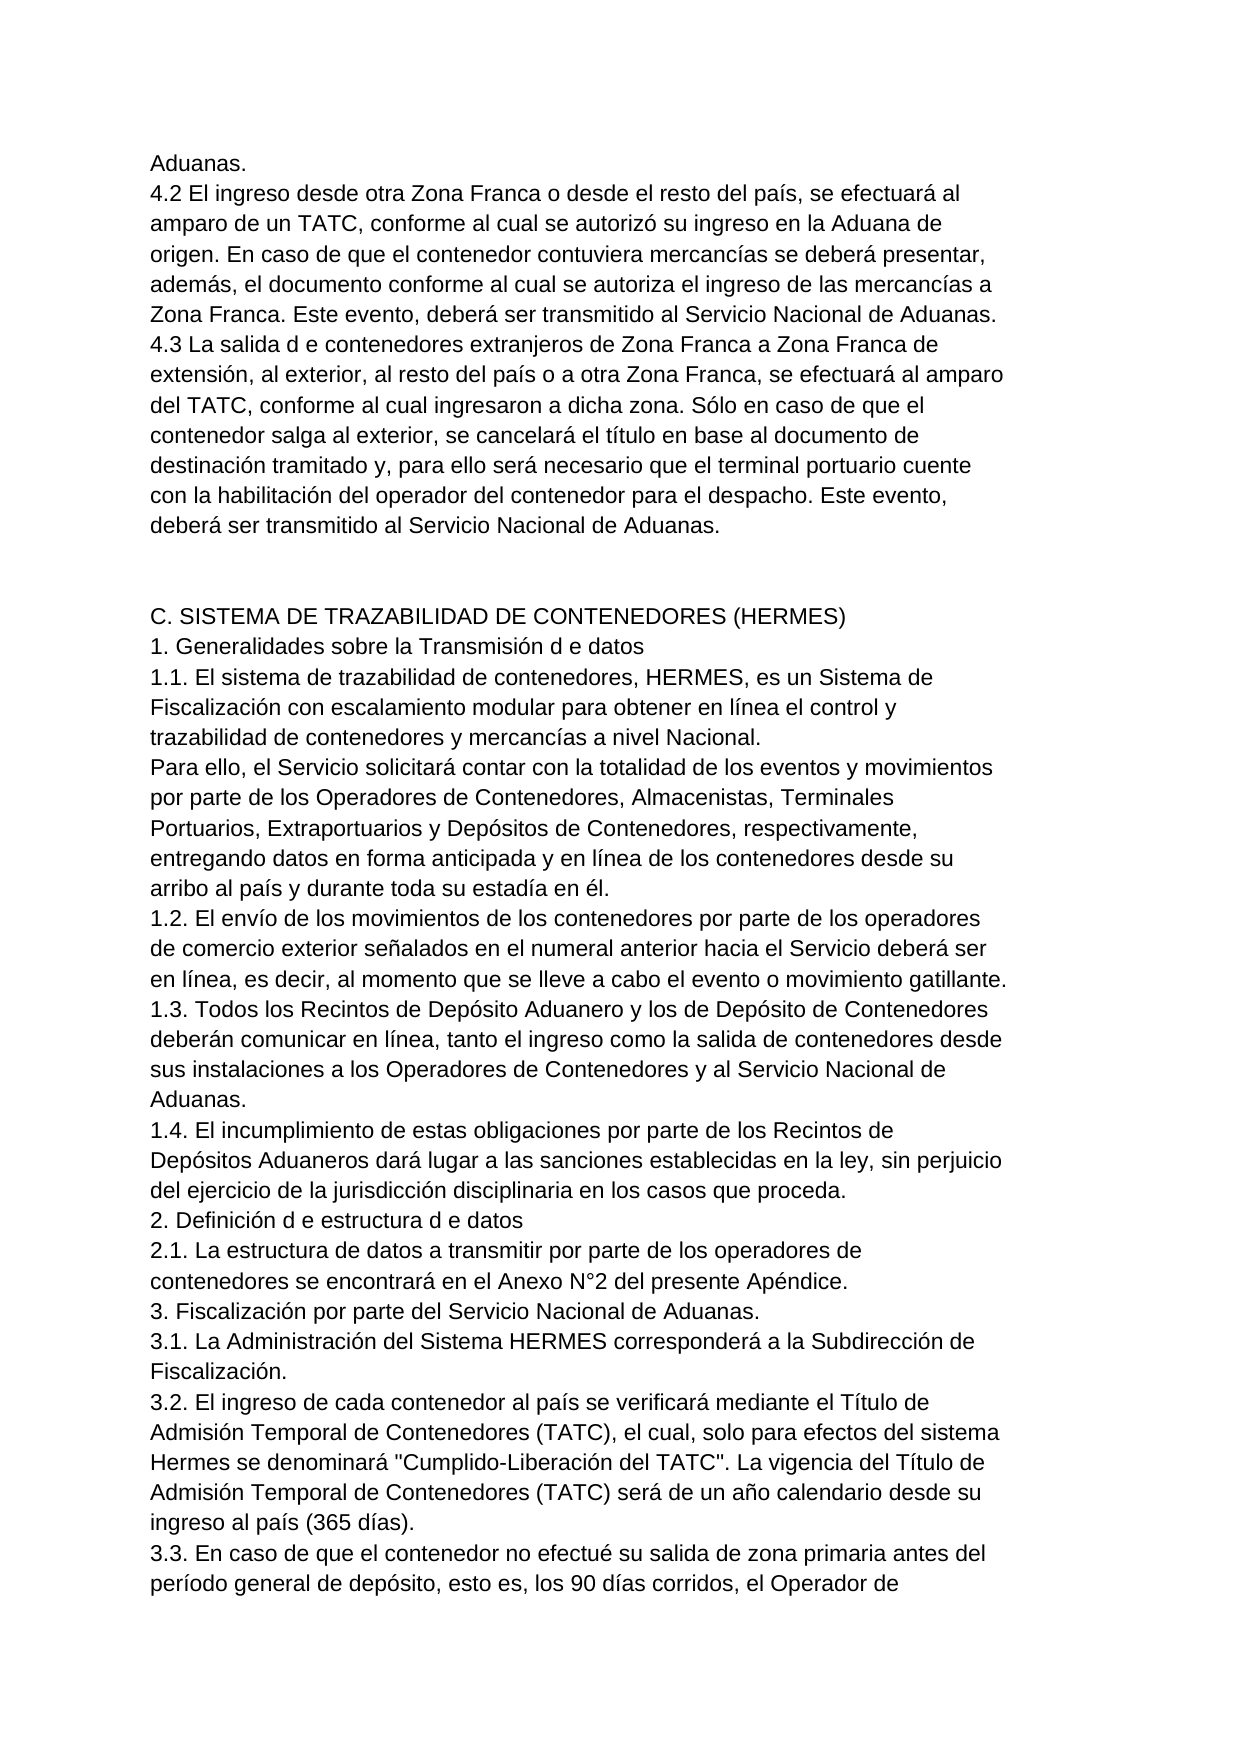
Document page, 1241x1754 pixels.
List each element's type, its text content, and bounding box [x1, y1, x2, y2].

text Aduanas. [150, 150, 1090, 176]
text de comercio exterior señalados en el numeral anterior hacia el Servicio deberá ser [150, 935, 1090, 962]
text Depósitos Aduaneros dará lugar a las sanciones establecidas en la ley, sin perjuicio [150, 1147, 1090, 1173]
text 1.1. El sistema de trazabilidad de contenedores, HERMES, es un Sistema de [150, 663, 1090, 690]
text C. SISTEMA DE TRAZABILIDAD DE CONTENEDORES (HERMES) [150, 603, 1090, 629]
text con la habilitación del operador del contenedor para el despacho. Este evento, [150, 482, 1090, 509]
text Aduanas. [150, 1086, 1090, 1113]
text trazabilidad de contenedores y mercancías a nivel Nacional. [150, 724, 1090, 750]
text en línea, es decir, al momento que se lleve a cabo el evento o movimiento gatillante. [150, 966, 1090, 992]
text Admisión Temporal de Contenedores (TATC) será de un año calendario desde su [150, 1479, 1090, 1506]
text Zona Franca. Este evento, deberá ser transmitido al Servicio Nacional de Aduanas. [150, 301, 1090, 327]
text amparo de un TATC, conforme al cual se autorizó su ingreso en la Aduana de [150, 210, 1090, 237]
text Para ello, el Servicio solicitará contar con la totalidad de los eventos y movimientos [150, 754, 1090, 781]
text Hermes se denominará "Cumplido-Liberación del TATC". La vigencia del Título de [150, 1449, 1090, 1475]
text arribo al país y durante toda su estadía en él. [150, 875, 1090, 901]
text 3.1. La Administración del Sistema HERMES corresponderá a la Subdirección de [150, 1328, 1090, 1354]
text origen. En caso de que el contenedor contuviera mercancías se deberá presentar, [150, 241, 1090, 267]
text extensión, al exterior, al resto del país o a otra Zona Franca, se efectuará al amparo [150, 361, 1090, 388]
text del TATC, conforme al cual ingresaron a dicha zona. Sólo en caso de que el [150, 392, 1090, 418]
text Portuarios, Extraportuarios y Depósitos de Contenedores, respectivamente, [150, 814, 1090, 841]
text 3.3. En caso de que el contenedor no efectué su salida de zona primaria antes del [150, 1539, 1090, 1566]
text por parte de los Operadores de Contenedores, Almacenistas, Terminales [150, 784, 1090, 811]
text además, el documento conforme al cual se autoriza el ingreso de las mercancías a [150, 271, 1090, 297]
text 1.4. El incumplimiento de estas obligaciones por parte de los Recintos de [150, 1117, 1090, 1143]
text sus instalaciones a los Operadores de Contenedores y al Servicio Nacional de [150, 1056, 1090, 1083]
text 1.3. Todos los Recintos de Depósito Aduanero y los de Depósito de Contenedores [150, 996, 1090, 1022]
text 2. Definición d e estructura d e datos [150, 1207, 1090, 1234]
text 1.2. El envío de los movimientos de los contenedores por parte de los operadores [150, 905, 1090, 932]
text ingreso al país (365 días). [150, 1509, 1090, 1536]
text contenedores se encontrará en el Anexo N°2 del presente Apéndice. [150, 1268, 1090, 1294]
text Admisión Temporal de Contenedores (TATC), el cual, solo para efectos del sistema [150, 1419, 1090, 1445]
text deberán comunicar en línea, tanto el ingreso como la salida de contenedores desde [150, 1026, 1090, 1052]
text entregando datos en forma anticipada y en línea de los contenedores desde su [150, 845, 1090, 871]
text 3.2. El ingreso de cada contenedor al país se verificará mediante el Título de [150, 1388, 1090, 1415]
text 4.3 La salida d e contenedores extranjeros de Zona Franca a Zona Franca de [150, 331, 1090, 358]
text 4.2 El ingreso desde otra Zona Franca o desde el resto del país, se efectuará al [150, 180, 1090, 207]
text contenedor salga al exterior, se cancelará el título en base al documento de [150, 422, 1090, 448]
text período general de depósito, esto es, los 90 días corridos, el Operador de [150, 1570, 1090, 1596]
text Fiscalización. [150, 1358, 1090, 1385]
text 2.1. La estructura de datos a transmitir por parte de los operadores de [150, 1237, 1090, 1264]
text destinación tramitado y, para ello será necesario que el terminal portuario cuente [150, 452, 1090, 478]
text 1. Generalidades sobre la Transmisión d e datos [150, 633, 1090, 660]
text del ejercicio de la jurisdicción disciplinaria en los casos que proceda. [150, 1177, 1090, 1203]
text Fiscalización con escalamiento modular para obtener en línea el control y [150, 694, 1090, 720]
text 3. Fiscalización por parte del Servicio Nacional de Aduanas. [150, 1298, 1090, 1324]
text deberá ser transmitido al Servicio Nacional de Aduanas. [150, 512, 1090, 539]
